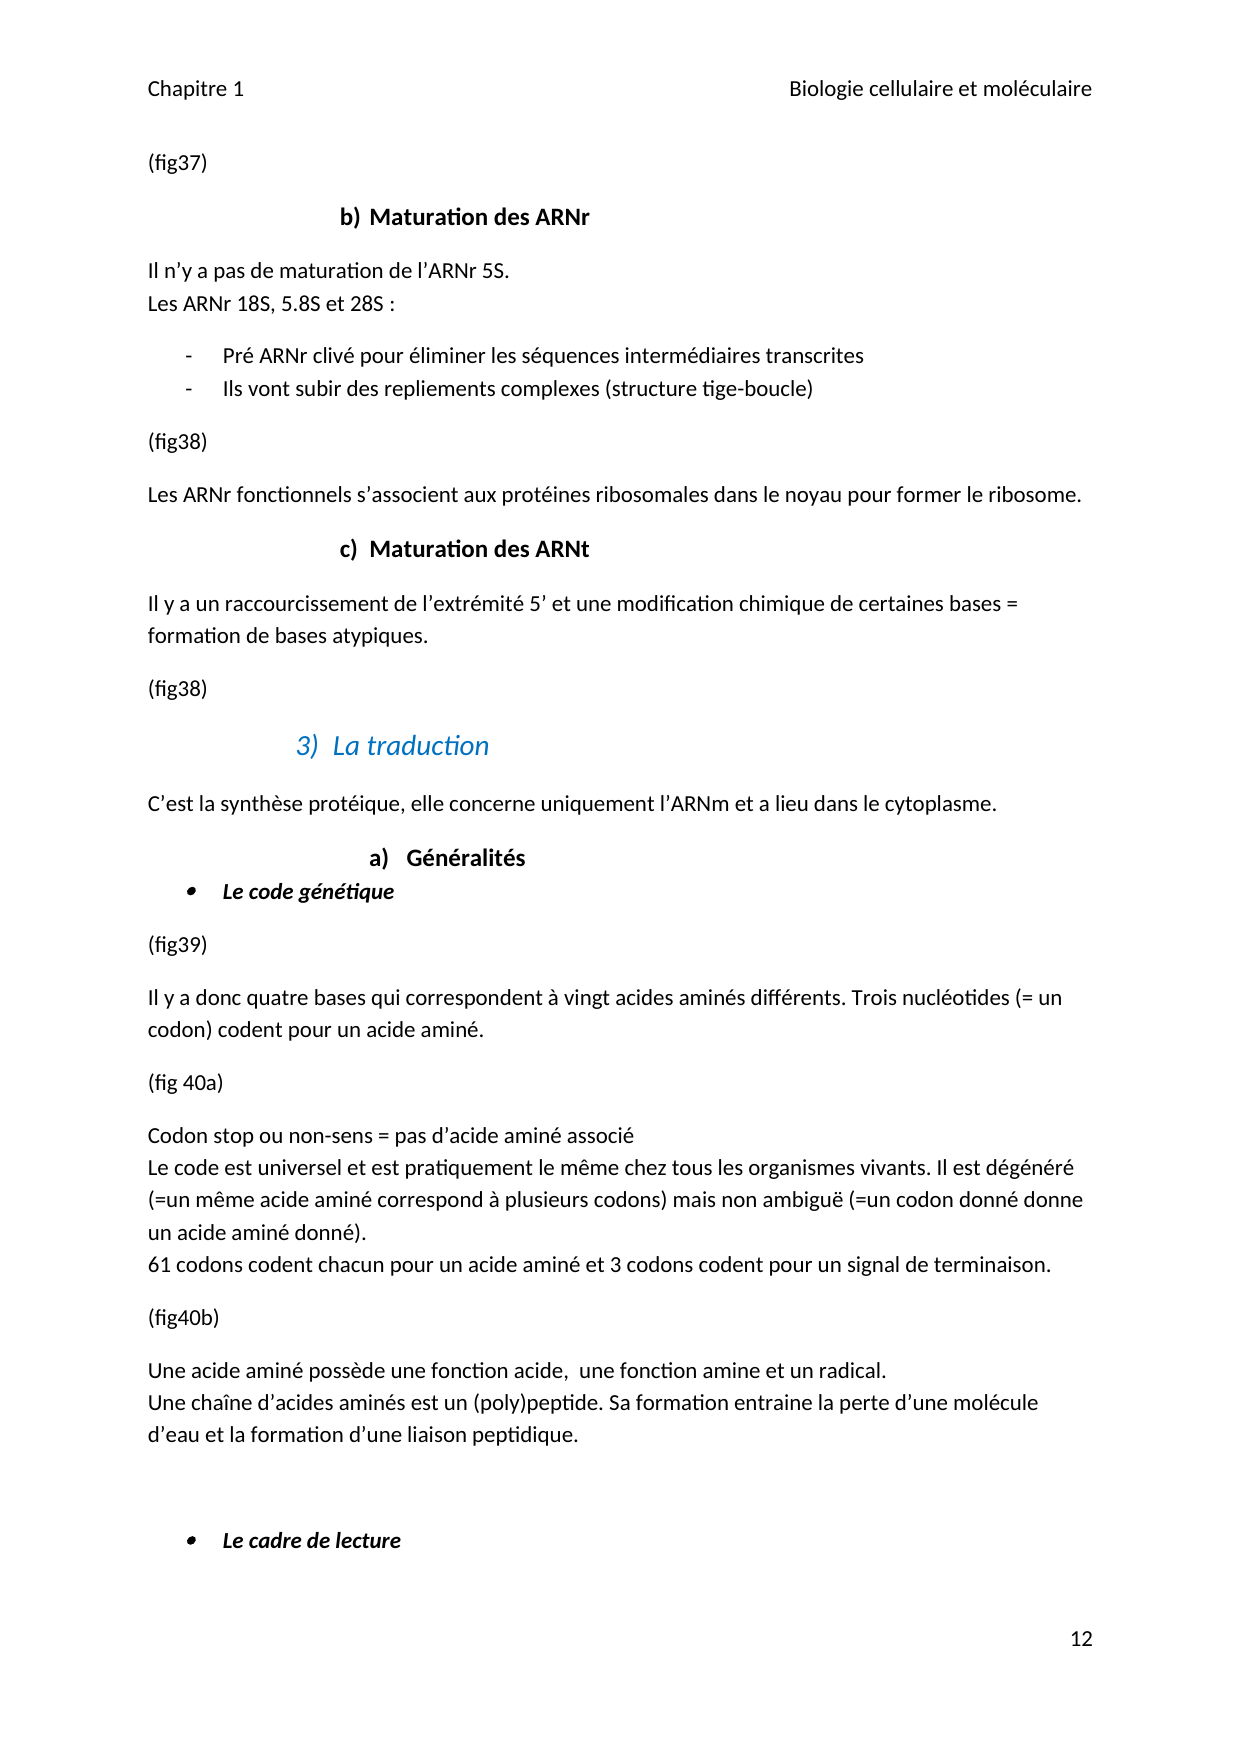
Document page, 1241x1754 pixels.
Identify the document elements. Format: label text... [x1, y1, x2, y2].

list Généralités [369, 842, 1093, 872]
text Il n’y a pas de maturation de l’ARNr 5S. Les ARNr 18S, 5.8S et 28S : [148, 256, 1093, 317]
list Maturation des ARNr [339, 201, 1093, 231]
text Il y a un raccourcissement de l’extrémité 5’ et une modification chimique de certaines bases = formation de bases atypiques. [148, 589, 1093, 649]
list Maturation des ARNt [339, 533, 1093, 563]
text Codon stop ou non-sens = pas d’acide aminé associé Le code est universel et est pratiquement le même chez tous les organismes vivants. Il est dégénéré (=un même acide aminé correspond à plusieurs codons) mais non ambiguë (=un codon donné donne un acide aminé donné). 61 codons codent chacun pour un acide aminé et 3 codons codent pour un signal de terminaison. [148, 1121, 1093, 1278]
text (fig38) [148, 427, 1093, 455]
text Les ARNr fonctionnels s’associent aux protéines ribosomales dans le noyau pour former le ribosome. [148, 480, 1093, 508]
text (fig39) [148, 930, 1093, 958]
list Ils vont subir des repliements complexes (structure tige-boucle) [185, 374, 1093, 402]
list Le cadre de lecture [185, 1526, 1093, 1554]
text (fig 40a) [148, 1068, 1093, 1096]
text Il y a donc quatre bases qui correspondent à vingt acides aminés différents. Trois nucléotides (= un codon) codent pour un acide aminé. [148, 983, 1093, 1043]
text Une acide aminé possède une fonction acide, une fonction amine et un radical. Une chaîne d’acides aminés est un (poly)peptide. Sa formation entraine la perte d’une molécule d’eau et la formation d’une liaison peptidique. [148, 1356, 1093, 1448]
text C’est la synthèse protéique, elle concerne uniquement l’ARNm et a lieu dans le cytoplasme. [148, 789, 1093, 817]
text (fig38) [148, 674, 1093, 702]
list Pré ARNr clivé pour éliminer les séquences intermédiaires transcrites [185, 342, 1093, 370]
text (fig37) [148, 148, 1093, 176]
text (fig40b) [148, 1303, 1093, 1331]
subtitle La traduction [295, 727, 1093, 763]
list Le code génétique [185, 877, 1093, 905]
